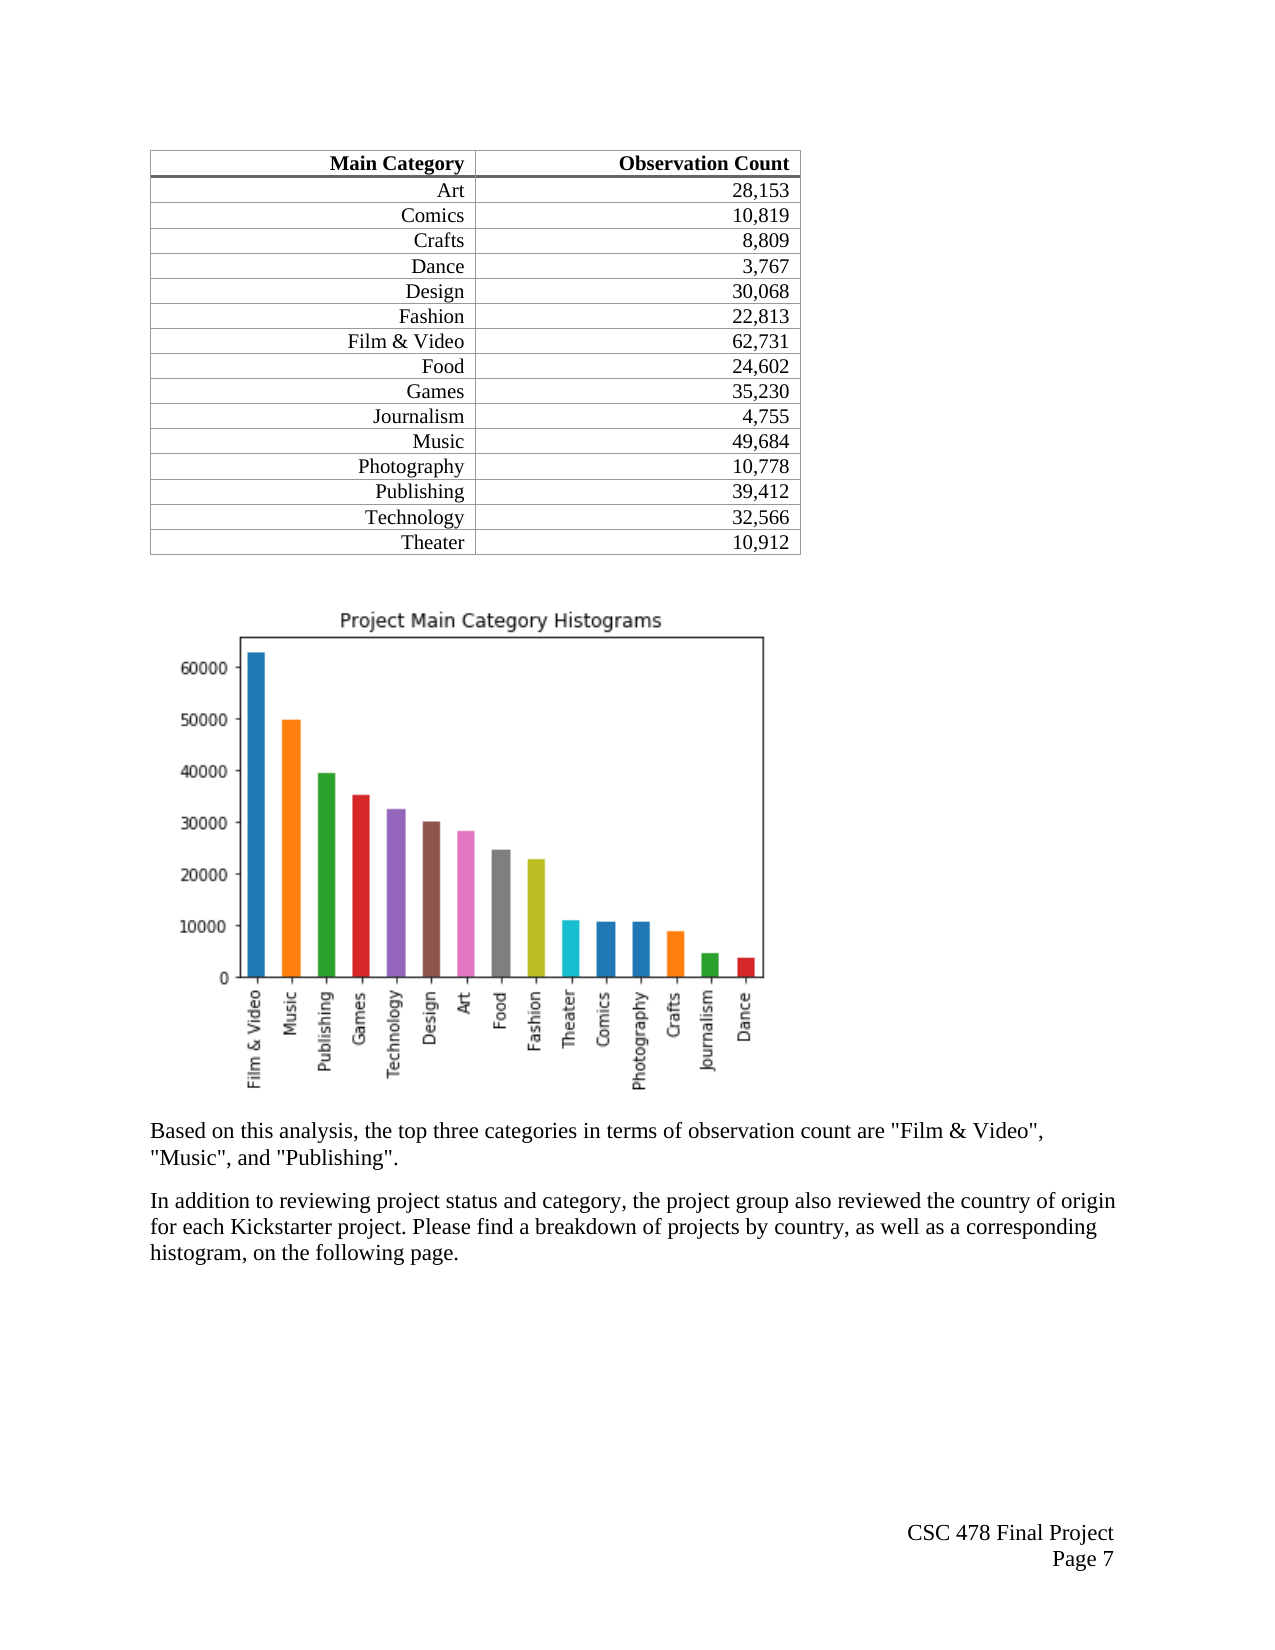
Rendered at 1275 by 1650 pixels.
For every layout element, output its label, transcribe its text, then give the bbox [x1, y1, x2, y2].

table_cell Music [151, 429, 475, 453]
table_cell 10,819 [476, 203, 800, 227]
table_cell Technology [151, 505, 475, 529]
table_cell Crafts [151, 229, 475, 252]
table_cell 24,602 [476, 354, 800, 378]
table_cell 39,412 [476, 480, 800, 503]
table_cell 32,566 [476, 505, 800, 529]
table_cell Comics [151, 203, 475, 227]
table_cell Games [151, 379, 475, 403]
text Based on this analysis, the top three categories in terms of observation count are "Film & Video", "Music", and "Publishing". [150, 1117, 1125, 1170]
table_cell 62,731 [476, 329, 800, 353]
table_cell 8,809 [476, 229, 800, 252]
table_cell 35,230 [476, 379, 800, 403]
table_cell Art [151, 178, 475, 202]
table_cell 30,068 [476, 279, 800, 303]
table_cell Dance [151, 254, 475, 278]
table_cell Photography [151, 454, 475, 478]
table_cell Publishing [151, 480, 475, 503]
table_cell 22,813 [476, 304, 800, 328]
table_cell 10,912 [476, 530, 800, 554]
table_cell 4,755 [476, 404, 800, 428]
table_cell Journalism [151, 404, 475, 428]
table_cell Theater [151, 530, 475, 554]
table_header Observation Count [476, 151, 800, 175]
table_cell 3,767 [476, 254, 800, 278]
text In addition to reviewing project status and category, the project group also reviewed the country of origin for each Kickstarter project. Please find a breakdown of projects by country, as well as a corresponding histogram, on the following page. [150, 1187, 1125, 1266]
table_cell Fashion [151, 304, 475, 328]
table_cell Food [151, 354, 475, 378]
table_cell 28,153 [476, 178, 800, 202]
table_cell 49,684 [476, 429, 800, 453]
table_header Main Category [151, 151, 475, 175]
table_cell Design [151, 279, 475, 303]
table_cell 10,778 [476, 454, 800, 478]
table_cell Film & Video [151, 329, 475, 353]
